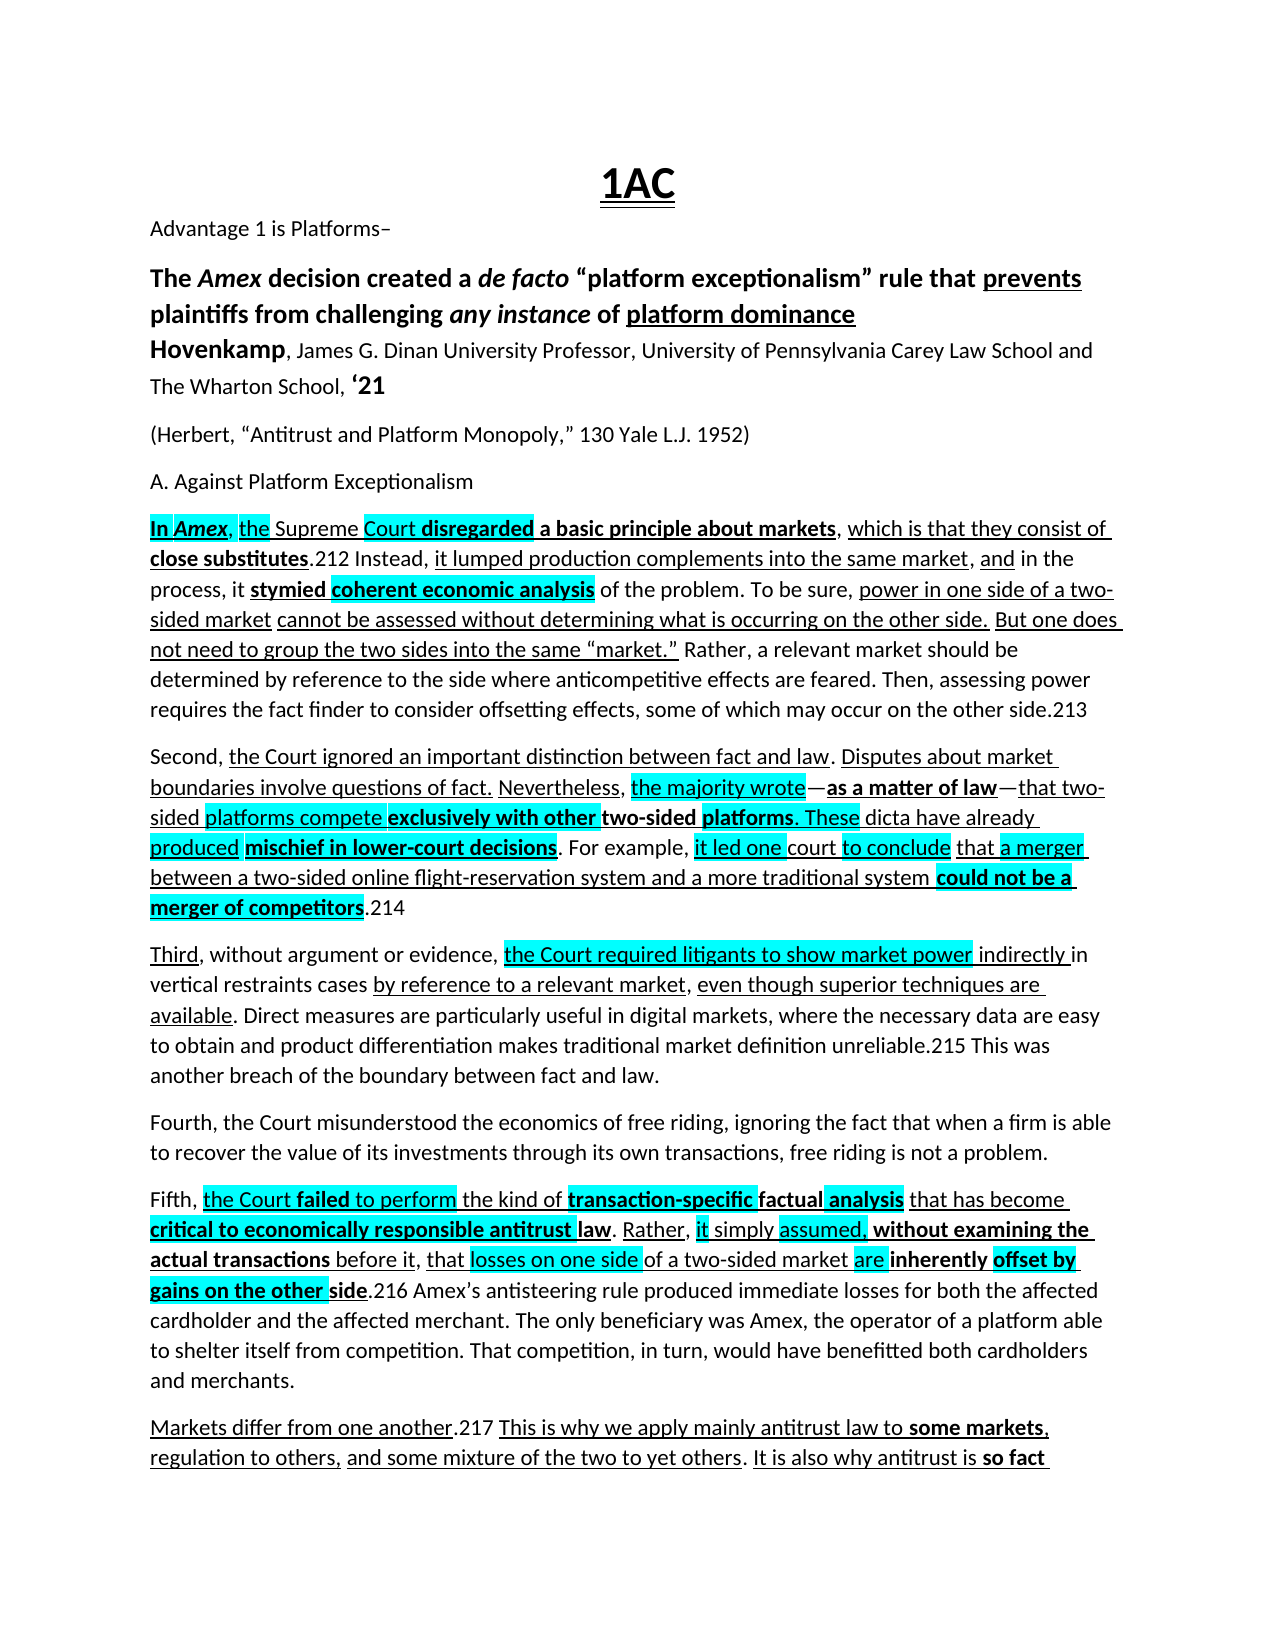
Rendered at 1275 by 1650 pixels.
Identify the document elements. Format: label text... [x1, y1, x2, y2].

text A. Against Platform Exceptionalism [150, 467, 1125, 495]
text Fourth, the Court misunderstood the economics of free riding, ignoring the fact that when a firm is able to recover the value of its investments through its own transactions, free riding is not a problem. [150, 1108, 1125, 1166]
text Hovenkamp, James G. Dinan University Professor, University of Pennsylvania Carey Law School and The Wharton School, ‘21 [150, 333, 1125, 401]
text Advantage 1 is Platforms– [150, 214, 1125, 242]
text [150, 1413, 1125, 1471]
text Second, the Court ignored an important distinction between fact and law. Disputes about market boundaries involve questions of fact. Nevertheless, the majority wrote—as a matter of law—that two-sided platforms compete exclusively with other two-sided platforms. These dicta have already produced mischief in lower-court decisions. For example, it led one court to conclude that a merger between a two-sided online flight-reservation system and a more traditional system could not be a merger of competitors.214 [150, 742, 1125, 921]
text In Amex, the Supreme Court disregarded a basic principle about markets, which is that they consist of close substitutes.212 Instead, it lumped production complements into the same market, and in the process, it stymied coherent economic analysis of the problem. To be sure, power in one side of a two-sided market cannot be assessed without determining what is occurring on the other side. But one does not need to group the two sides into the same “market.” Rather, a relevant market should be determined by reference to the side where anticompetitive effects are feared. Then, assessing power requires the fact finder to consider offsetting effects, some of which may occur on the other side.213 [150, 514, 1125, 723]
subtitle The Amex decision created a de facto “platform exceptionalism” rule that prevents plaintiffs from challenging any instance of platform dominance [150, 261, 1125, 330]
text Fifth, the Court failed to perform the kind of transaction-specific factual analysis that has become critical to economically responsible antitrust law. Rather, it simply assumed, without examining the actual transactions before it, that losses on one side of a two-sided market are inherently offset by gains on the other side.216 Amex’s antisteering rule produced immediate losses for both the affected cardholder and the affected merchant. The only beneficiary was Amex, the operator of a platform able to shelter itself from competition. That competition, in turn, would have benefitted both cardholders and merchants. [150, 1185, 1125, 1394]
text Third, without argument or evidence, the Court required litigants to show market power indirectly in vertical restraints cases by reference to a relevant market, even though superior techniques are available. Direct measures are particularly useful in digital markets, where the necessary data are easy to obtain and product differentiation makes traditional market definition unreliable.215 This was another breach of the boundary between fact and law. [150, 940, 1125, 1089]
subtitle 1AC [150, 154, 1125, 210]
text (Herbert, “Antitrust and Platform Monopoly,” 130 Yale L.J. 1952) [150, 421, 1125, 448]
